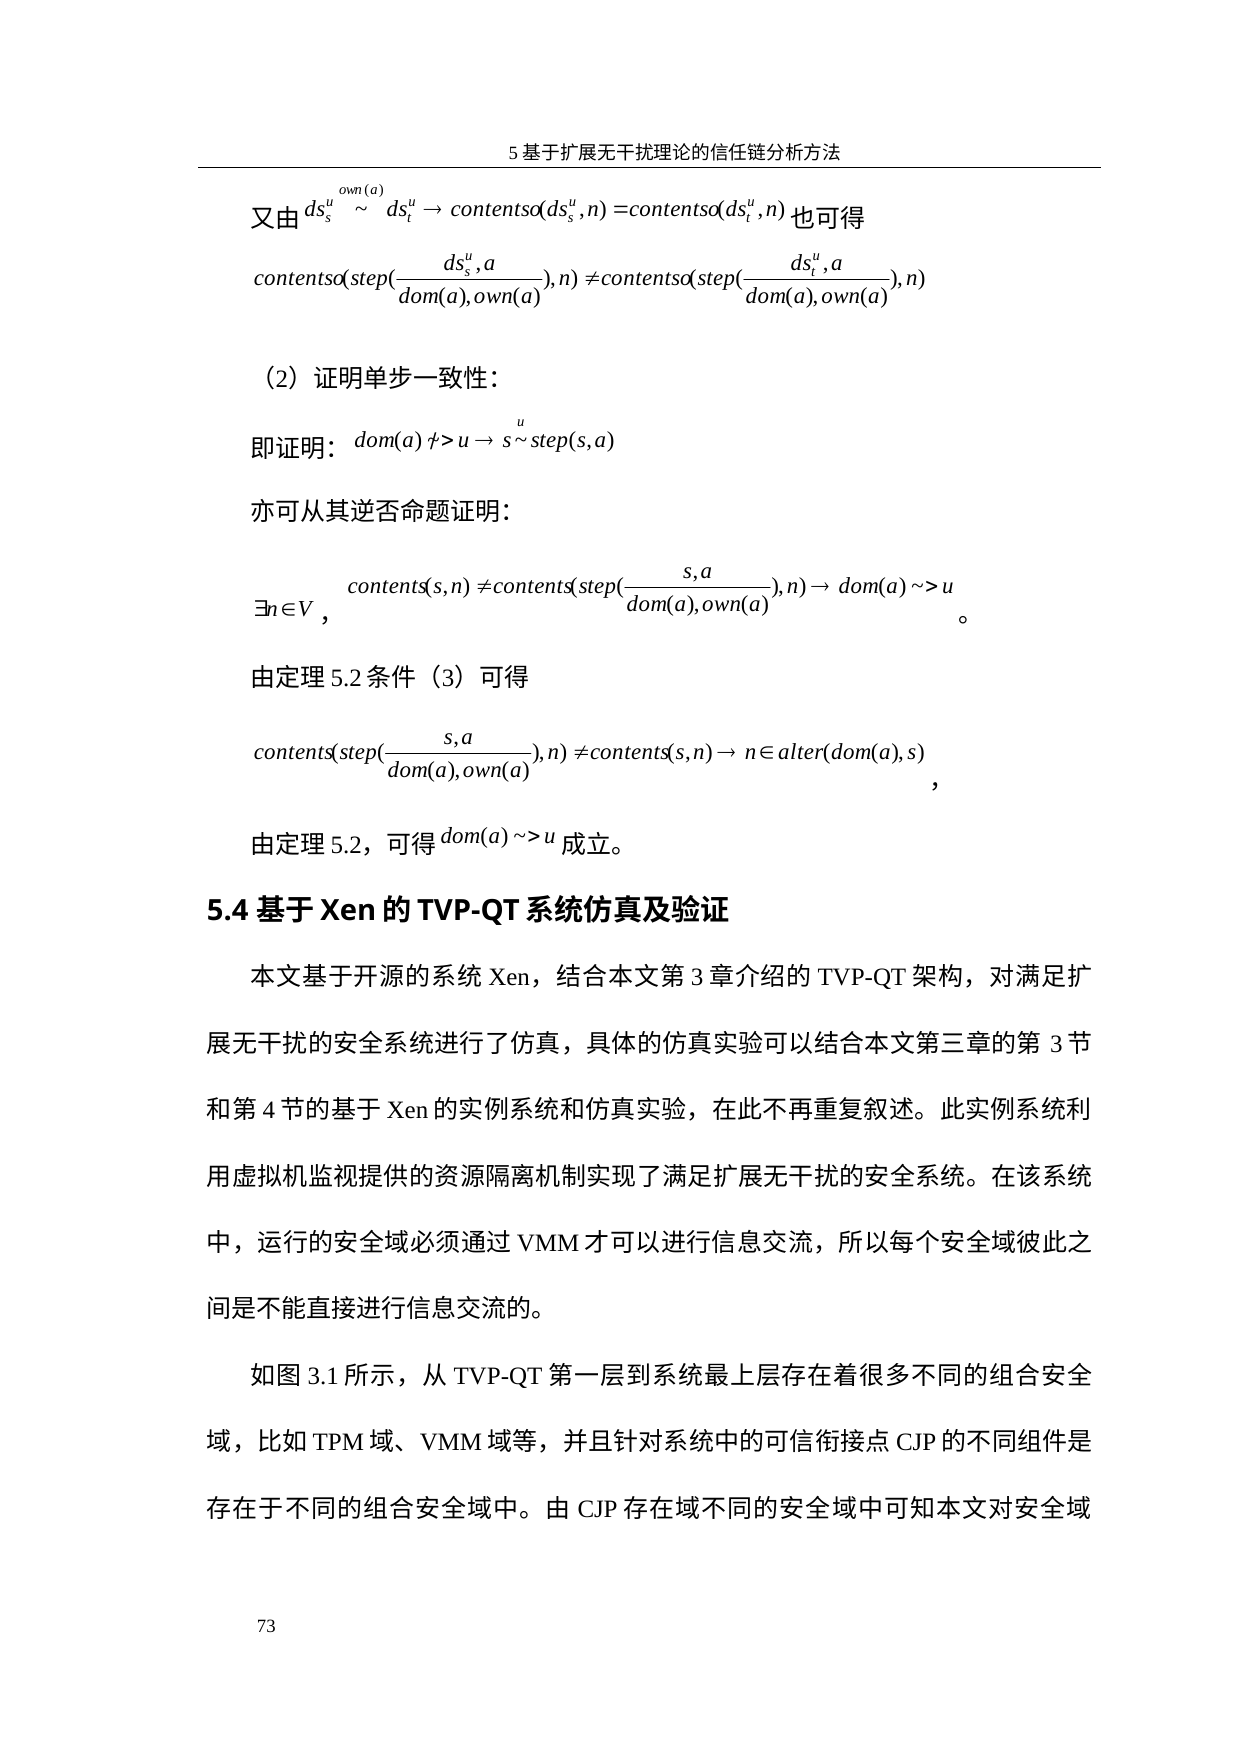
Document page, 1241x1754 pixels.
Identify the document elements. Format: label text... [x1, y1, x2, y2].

list （2）证明单步一致性： [207, 343, 1093, 410]
list 即证明： [207, 410, 1093, 476]
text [207, 1340, 1093, 1539]
list ， [207, 709, 1093, 808]
list 由定理5.2，可得成立。 [207, 808, 1093, 875]
text 本文基于开源的系统Xen，结合本文第3章介绍的TVP-QT架构，对满足扩展无干扰的安全系统进行了仿真，具体的仿真实验可以结合本文第三章的第3节和第4节的基于Xen的实例系统和仿真实验，在此不再重复叙述。此实例系统利用虚拟机监视提供的资源隔离机制实现了满足扩展无干扰的安全系统。在该系统中，运行的安全域必须通过VMM才可以进行信息交流，所以每个安全域彼此之间是不能直接进行信息交流的。 [207, 941, 1093, 1340]
subtitle 基于Xen的TVP-QT系统仿真及验证 [207, 875, 1093, 941]
list 亦可从其逆否命题证明： [207, 476, 1093, 543]
list 由定理5.2条件（3）可得 [207, 642, 1093, 709]
list 又由也可得 [207, 177, 1093, 244]
list ，。 [207, 543, 1093, 642]
